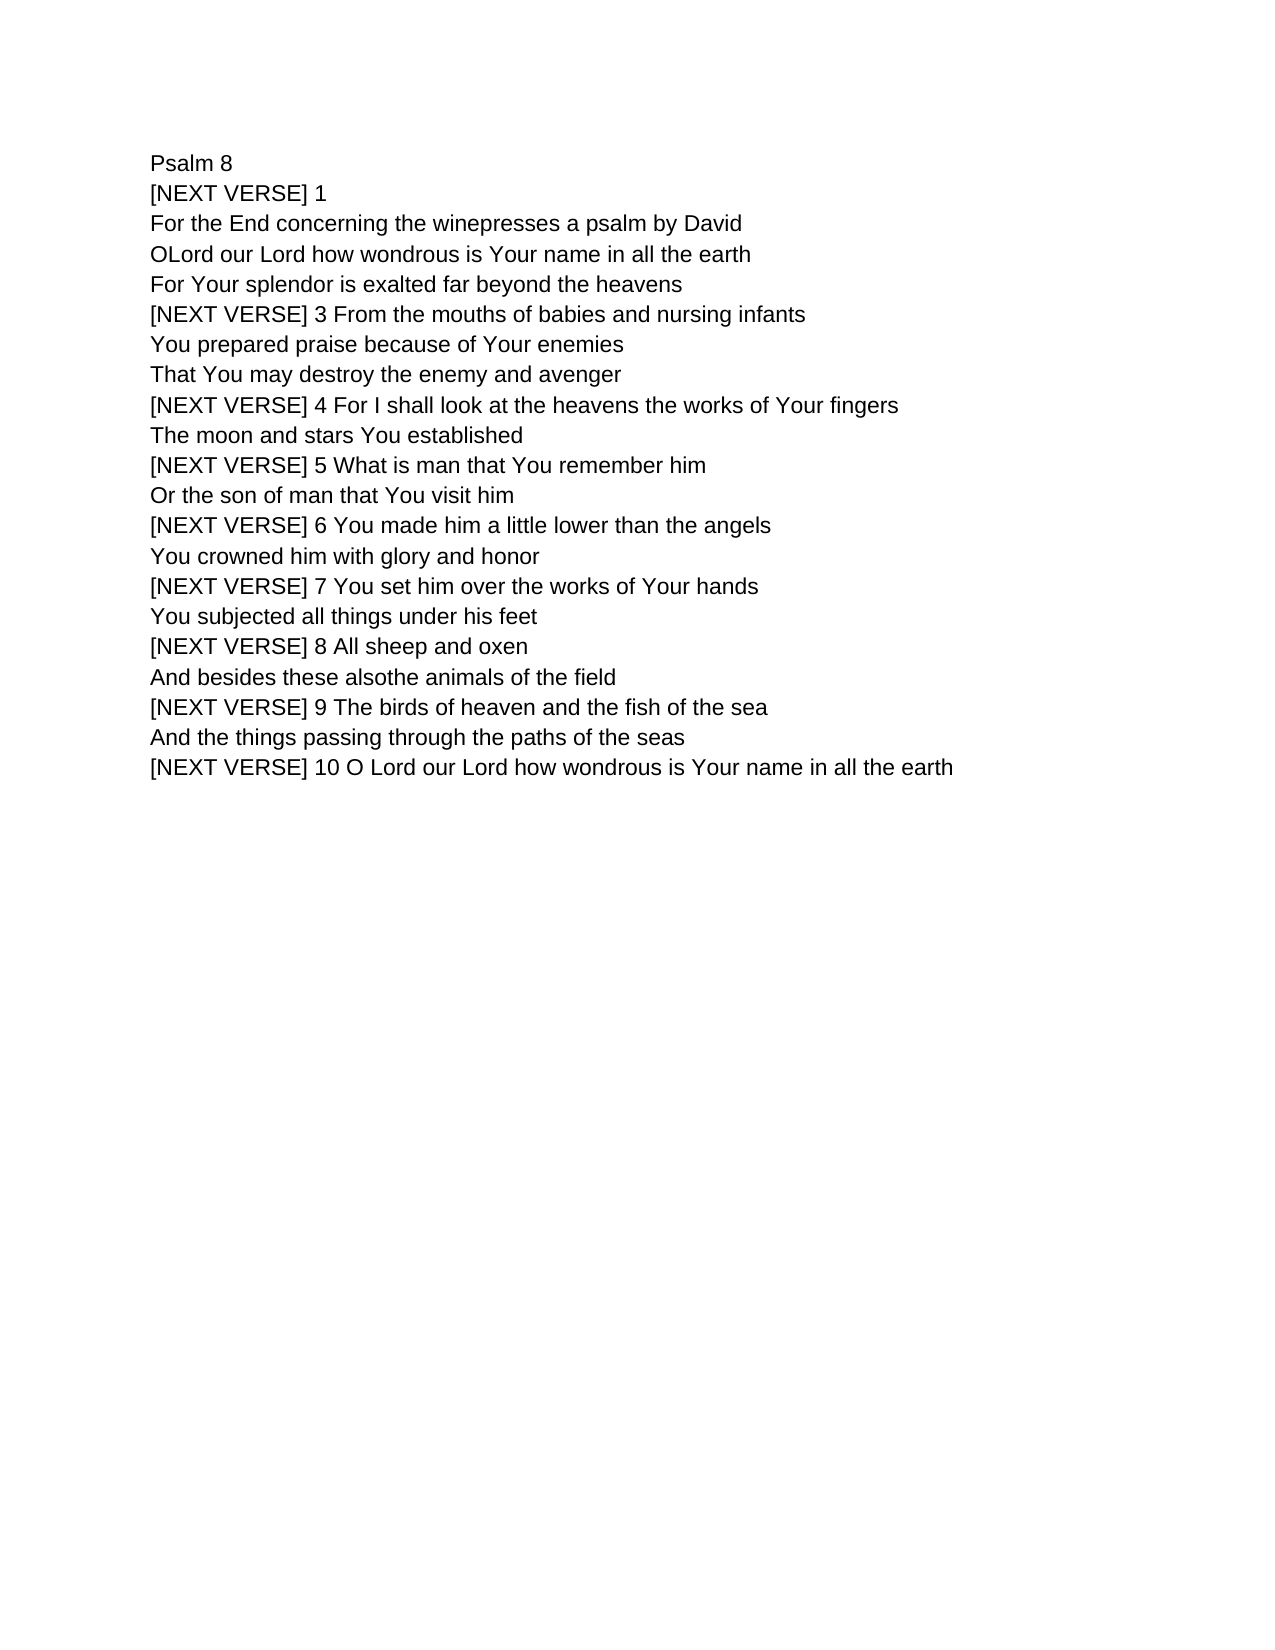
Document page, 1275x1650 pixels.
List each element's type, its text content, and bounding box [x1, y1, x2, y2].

text [NEXT VERSE] 1 [150, 180, 1125, 207]
text [NEXT VERSE] 9 The birds of heaven and the fish of the sea [150, 694, 1125, 720]
text And besides these alsothe animals of the field [150, 663, 1125, 690]
text [NEXT VERSE] 5 What is man that You remember him [150, 452, 1125, 478]
text You crowned him with glory and honor [150, 543, 1125, 569]
text Psalm 8 [150, 150, 1125, 176]
text And the things passing through the paths of the seas [150, 724, 1125, 750]
text Or the son of man that You visit him [150, 482, 1125, 509]
text That You may destroy the enemy and avenger [150, 361, 1125, 388]
text For the End concerning the winepresses a psalm by David [150, 210, 1125, 237]
text [NEXT VERSE] 7 You set him over the works of Your hands [150, 573, 1125, 599]
text [NEXT VERSE] 10 O Lord our Lord how wondrous is Your name in all the earth [150, 754, 1125, 781]
text [NEXT VERSE] 6 You made him a little lower than the angels [150, 512, 1125, 539]
text You prepared praise because of Your enemies [150, 331, 1125, 358]
text You subjected all things under his feet [150, 603, 1125, 629]
text [NEXT VERSE] 3 From the mouths of babies and nursing infants [150, 301, 1125, 327]
text [NEXT VERSE] 4 For I shall look at the heavens the works of Your fingers [150, 392, 1125, 418]
text The moon and stars You established [150, 422, 1125, 448]
text [NEXT VERSE] 8 All sheep and oxen [150, 633, 1125, 660]
text For Your splendor is exalted far beyond the heavens [150, 271, 1125, 297]
text OLord our Lord how wondrous is Your name in all the earth [150, 241, 1125, 267]
